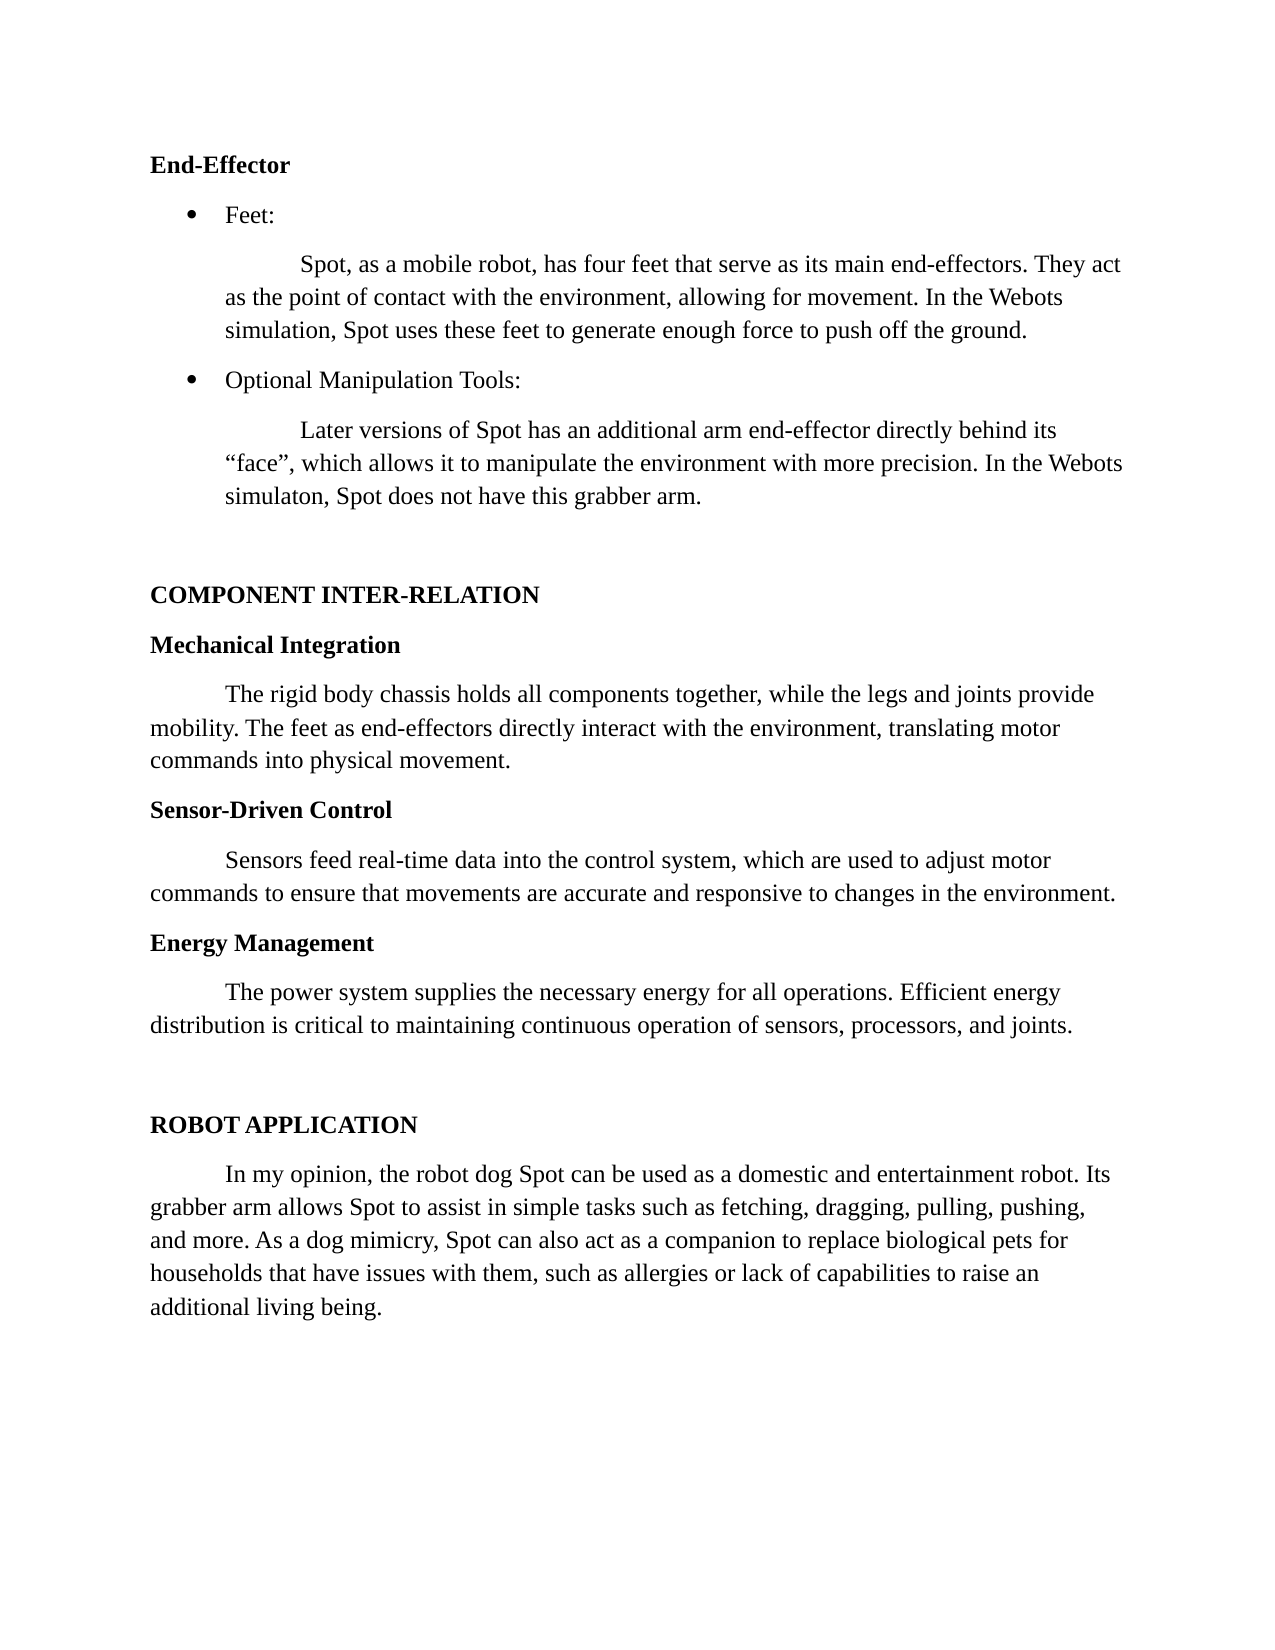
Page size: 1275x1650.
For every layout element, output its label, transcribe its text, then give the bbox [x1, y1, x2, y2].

list Feet: [187, 200, 1125, 228]
text Sensors feed real-time data into the control system, which are used to adjust motor commands to ensure that movements are accurate and responsive to changes in the environment. [150, 845, 1125, 907]
text In my opinion, the robot dog Spot can be used as a domestic and entertainment robot. Its grabber arm allows Spot to assist in simple tasks such as fetching, dragging, pulling, pushing, and more. As a dog mimicry, Spot can also act as a companion to replace biological pets for households that have issues with them, such as allergies or lack of capabilities to raise an additional living being. [150, 1159, 1125, 1320]
text Sensor-Driven Control [150, 795, 1125, 824]
text Later versions of Spot has an additional arm end-effector directly behind its “face”, which allows it to manipulate the environment with more precision. In the Webots simulaton, Spot does not have this grabber arm. [225, 415, 1125, 509]
text The rigid body chassis holds all components together, while the legs and joints provide mobility. The feet as end-effectors directly interact with the environment, translating motor commands into physical movement. [150, 679, 1125, 774]
text COMPONENT INTER-RELATION [150, 580, 1125, 609]
text Energy Management [150, 928, 1125, 956]
text Mechanical Integration [150, 630, 1125, 659]
text The power system supplies the necessary energy for all operations. Efficient energy distribution is critical to maintaining continuous operation of sensors, processors, and joints. [150, 977, 1125, 1039]
text End-Effector [150, 150, 1125, 179]
text ROBOT APPLICATION [150, 1110, 1125, 1138]
text Spot, as a mobile robot, has four feet that serve as its main end-effectors. They act as the point of contact with the environment, allowing for movement. In the Webots simulation, Spot uses these feet to generate enough force to push off the ground. [225, 249, 1125, 344]
list Optional Manipulation Tools: [187, 365, 1125, 394]
